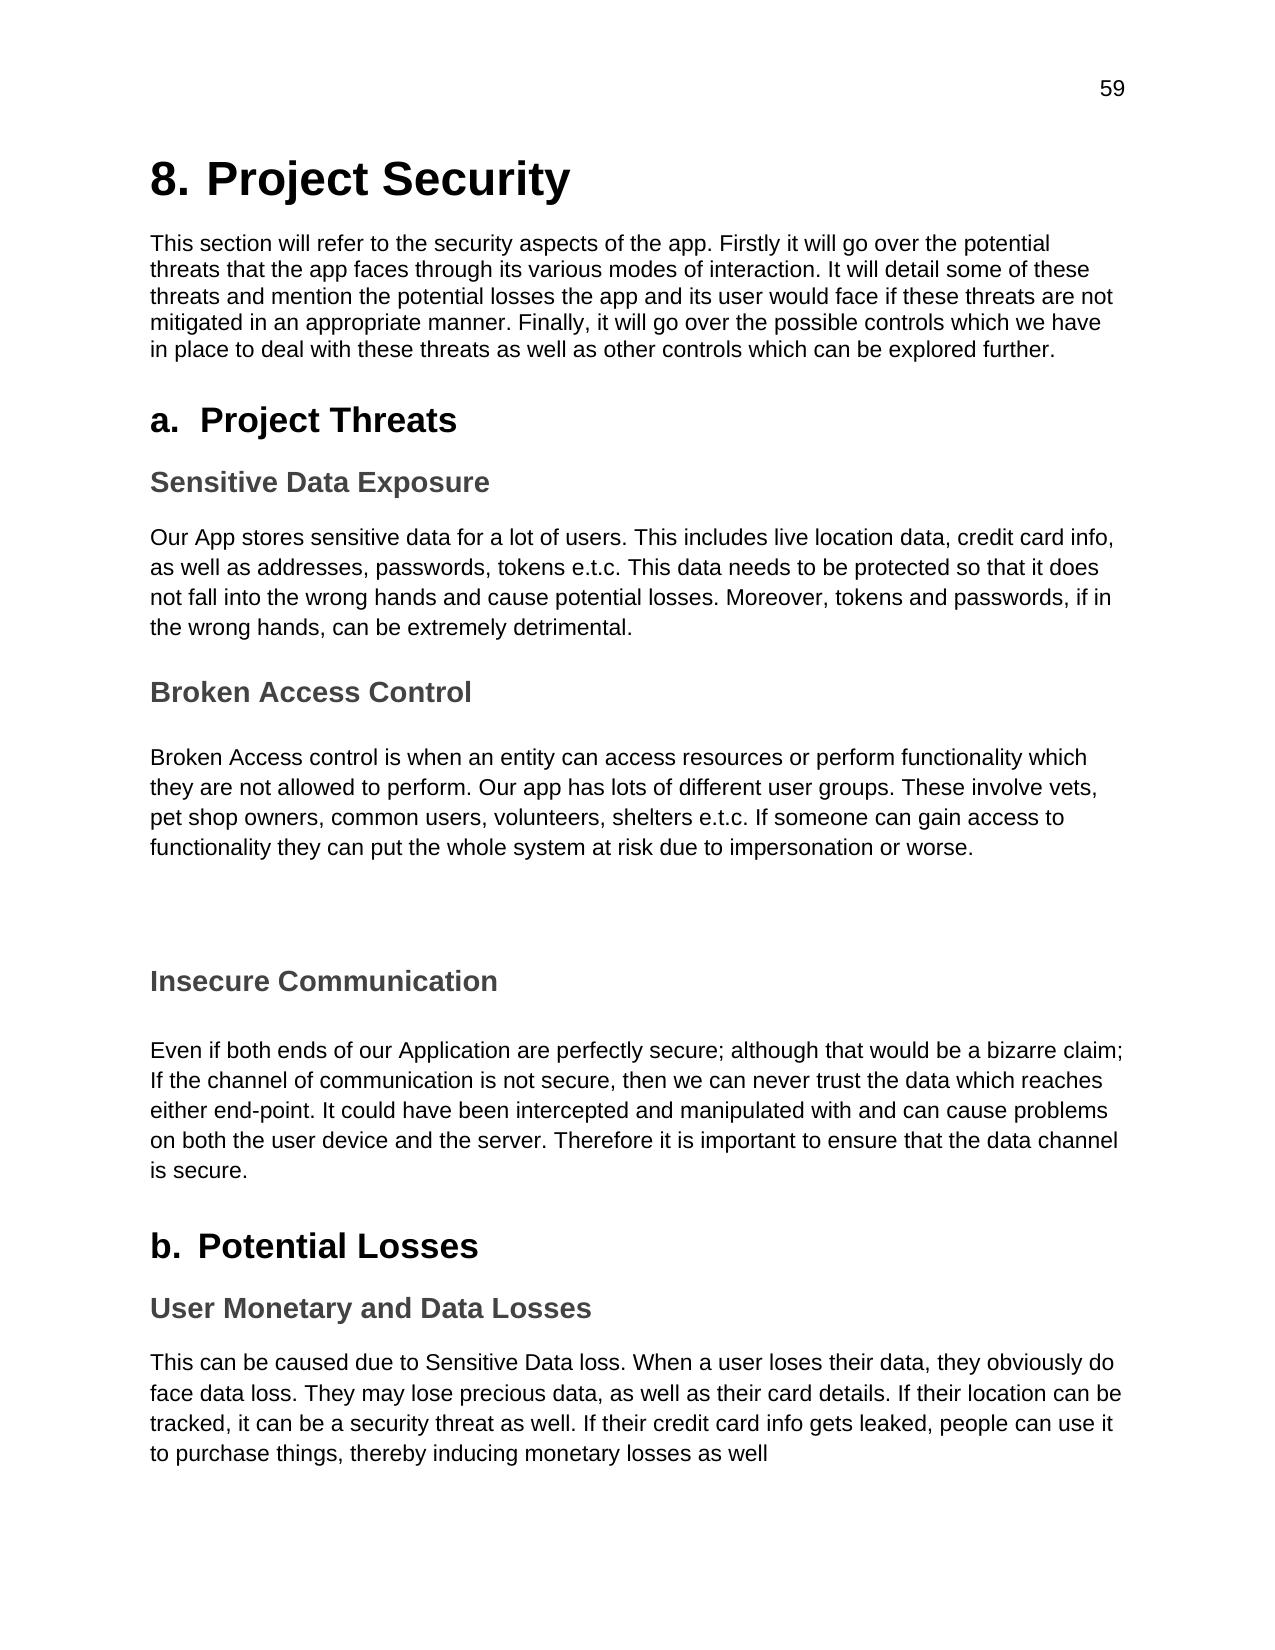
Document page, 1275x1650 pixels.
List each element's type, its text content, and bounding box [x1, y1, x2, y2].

subtitle b. Potential Losses [150, 1225, 1125, 1266]
text Broken Access Control [150, 675, 1125, 708]
subtitle Sensitive Data Exposure [150, 465, 1125, 499]
subtitle 8. Project Security [150, 150, 1125, 205]
text Our App stores sensitive data for a lot of users. This includes live location data, credit card info, as well as addresses, passwords, tokens e.t.c. This data needs to be protected so that it does not fall into the wrong hands and cause potential losses. Moreover, tokens and passwords, if in the wrong hands, can be extremely detrimental. [150, 524, 1125, 671]
text Even if both ends of our Application are perfectly secure; although that would be a bizarre claim; If the channel of communication is not secure, then we can never trust the data which reaches either end-point. It could have been intercepted and manipulated with and can cause problems on both the user device and the server. Therefore it is important to ensure that the data channel is secure. [150, 1037, 1125, 1184]
subtitle a. Project Threats [150, 399, 1125, 440]
text This can be caused due to Sensitive Data loss. When a user loses their data, they obviously do face data loss. They may lose precious data, as well as their card details. If their location can be tracked, it can be a security threat as well. If their credit card info gets leaked, people can use it to purchase things, thereby inducing monetary losses as well [150, 1349, 1125, 1466]
text Broken Access control is when an entity can access resources or perform functionality which they are not allowed to perform. Our app has lots of different user groups. These involve vets, pet shop owners, common users, volunteers, shelters e.t.c. If someone can gain access to functionality they can put the whole system at risk due to impersonation or worse. [150, 743, 1125, 860]
subtitle Insecure Communication [150, 964, 1125, 998]
subtitle User Monetary and Data Losses [150, 1291, 1125, 1324]
text This section will refer to the security aspects of the app. Firstly it will go over the potential threats that the app faces through its various modes of interaction. It will detail some of these threats and mention the potential losses the app and its user would face if these threats are not mitigated in an appropriate manner. Finally, it will go over the possible controls which we have in place to deal with these threats as well as other controls which can be explored further. [150, 230, 1125, 362]
